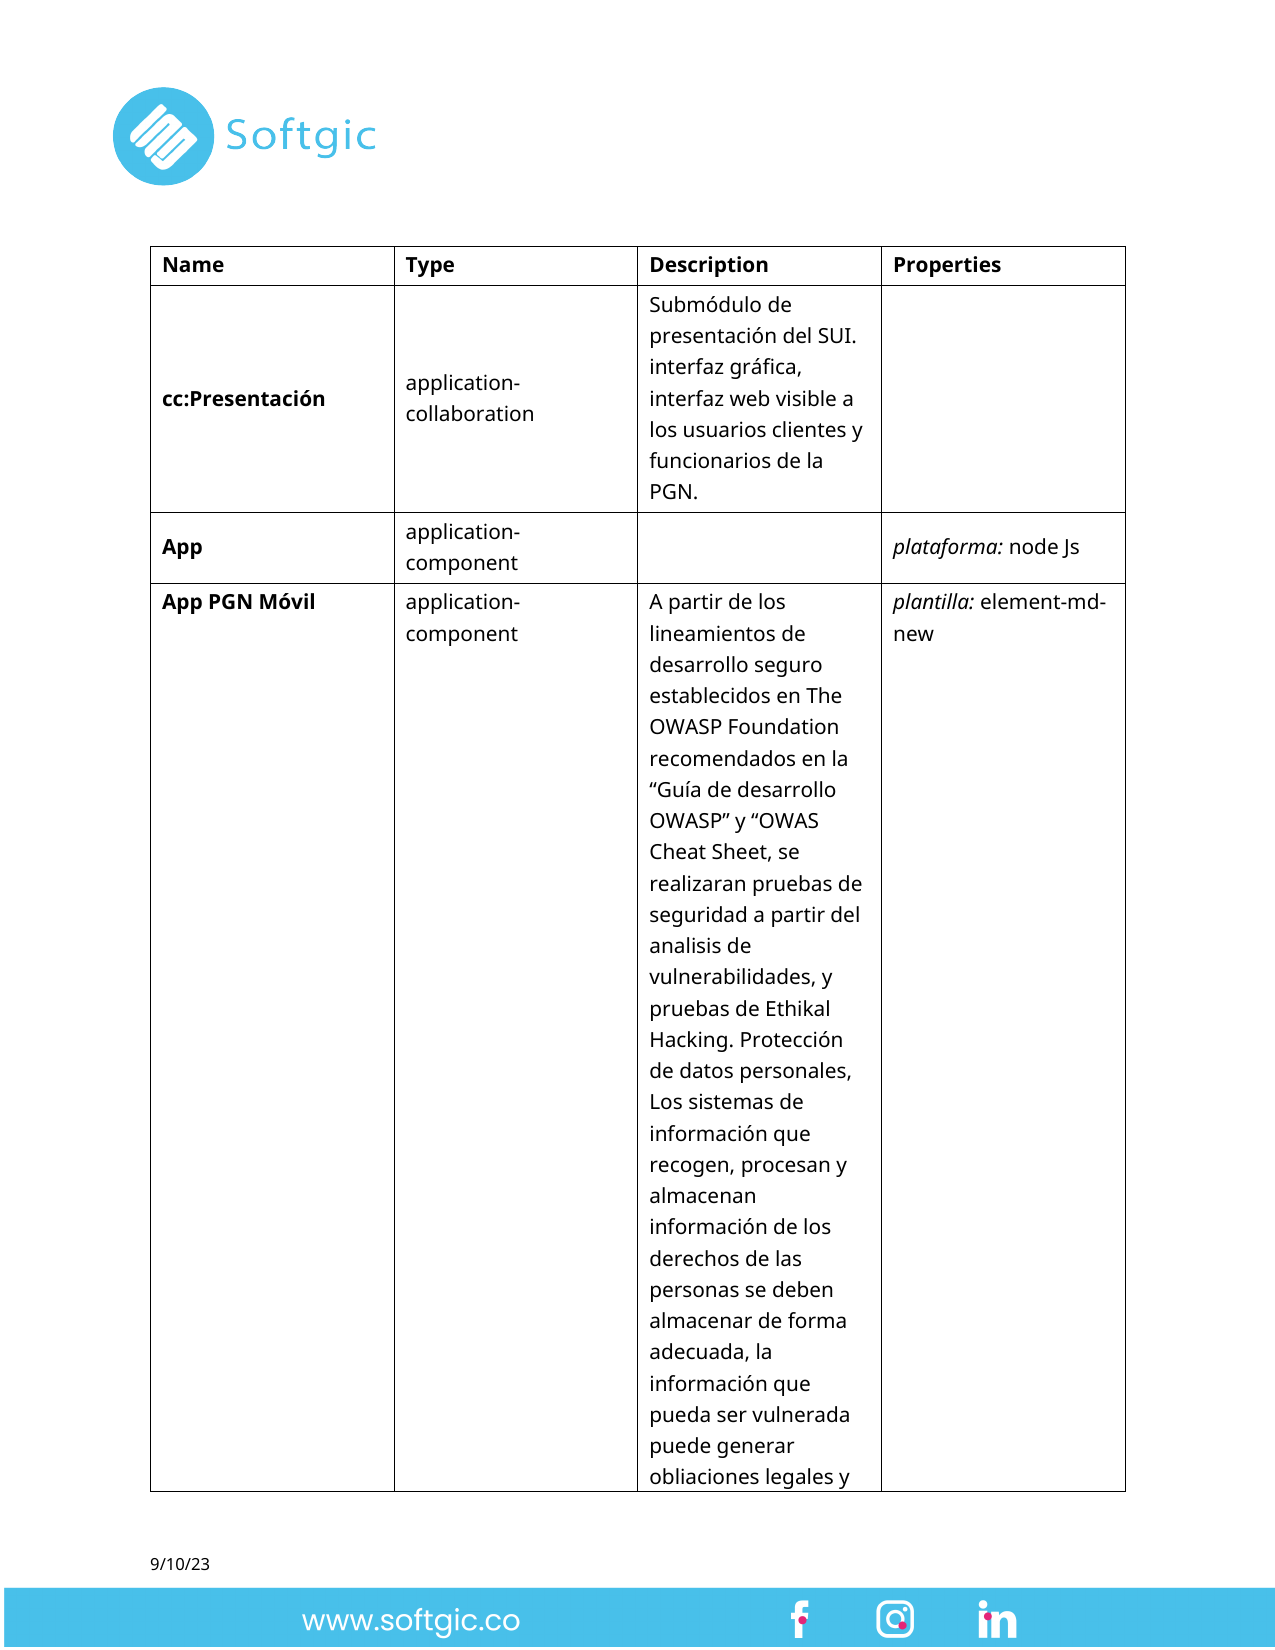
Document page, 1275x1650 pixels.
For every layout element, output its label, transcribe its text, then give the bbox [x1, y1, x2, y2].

table_cell application-component [395, 513, 637, 583]
picture [4, 0, 1275, 1647]
table_cell plataforma: node Js [882, 513, 1125, 583]
table_cell cc:Presentación [151, 286, 394, 512]
table_header Type [395, 247, 637, 285]
table_header Description [638, 247, 881, 285]
table_cell Submódulo de presentación del SUI. interfaz gráfica, interfaz web visible a los usuarios clientes y funcionarios de la PGN. [638, 286, 881, 512]
table_cell App PGN Móvil [151, 584, 394, 1491]
table_cell [882, 286, 1125, 512]
table_cell application-component [395, 584, 637, 1491]
table_cell App [151, 513, 394, 583]
table_cell application-collaboration [395, 286, 637, 512]
table_header Properties [882, 247, 1125, 285]
table_cell plantilla: element-md-new [882, 584, 1125, 1491]
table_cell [638, 584, 881, 1491]
table_cell [638, 513, 881, 583]
table_header Name [151, 247, 394, 285]
